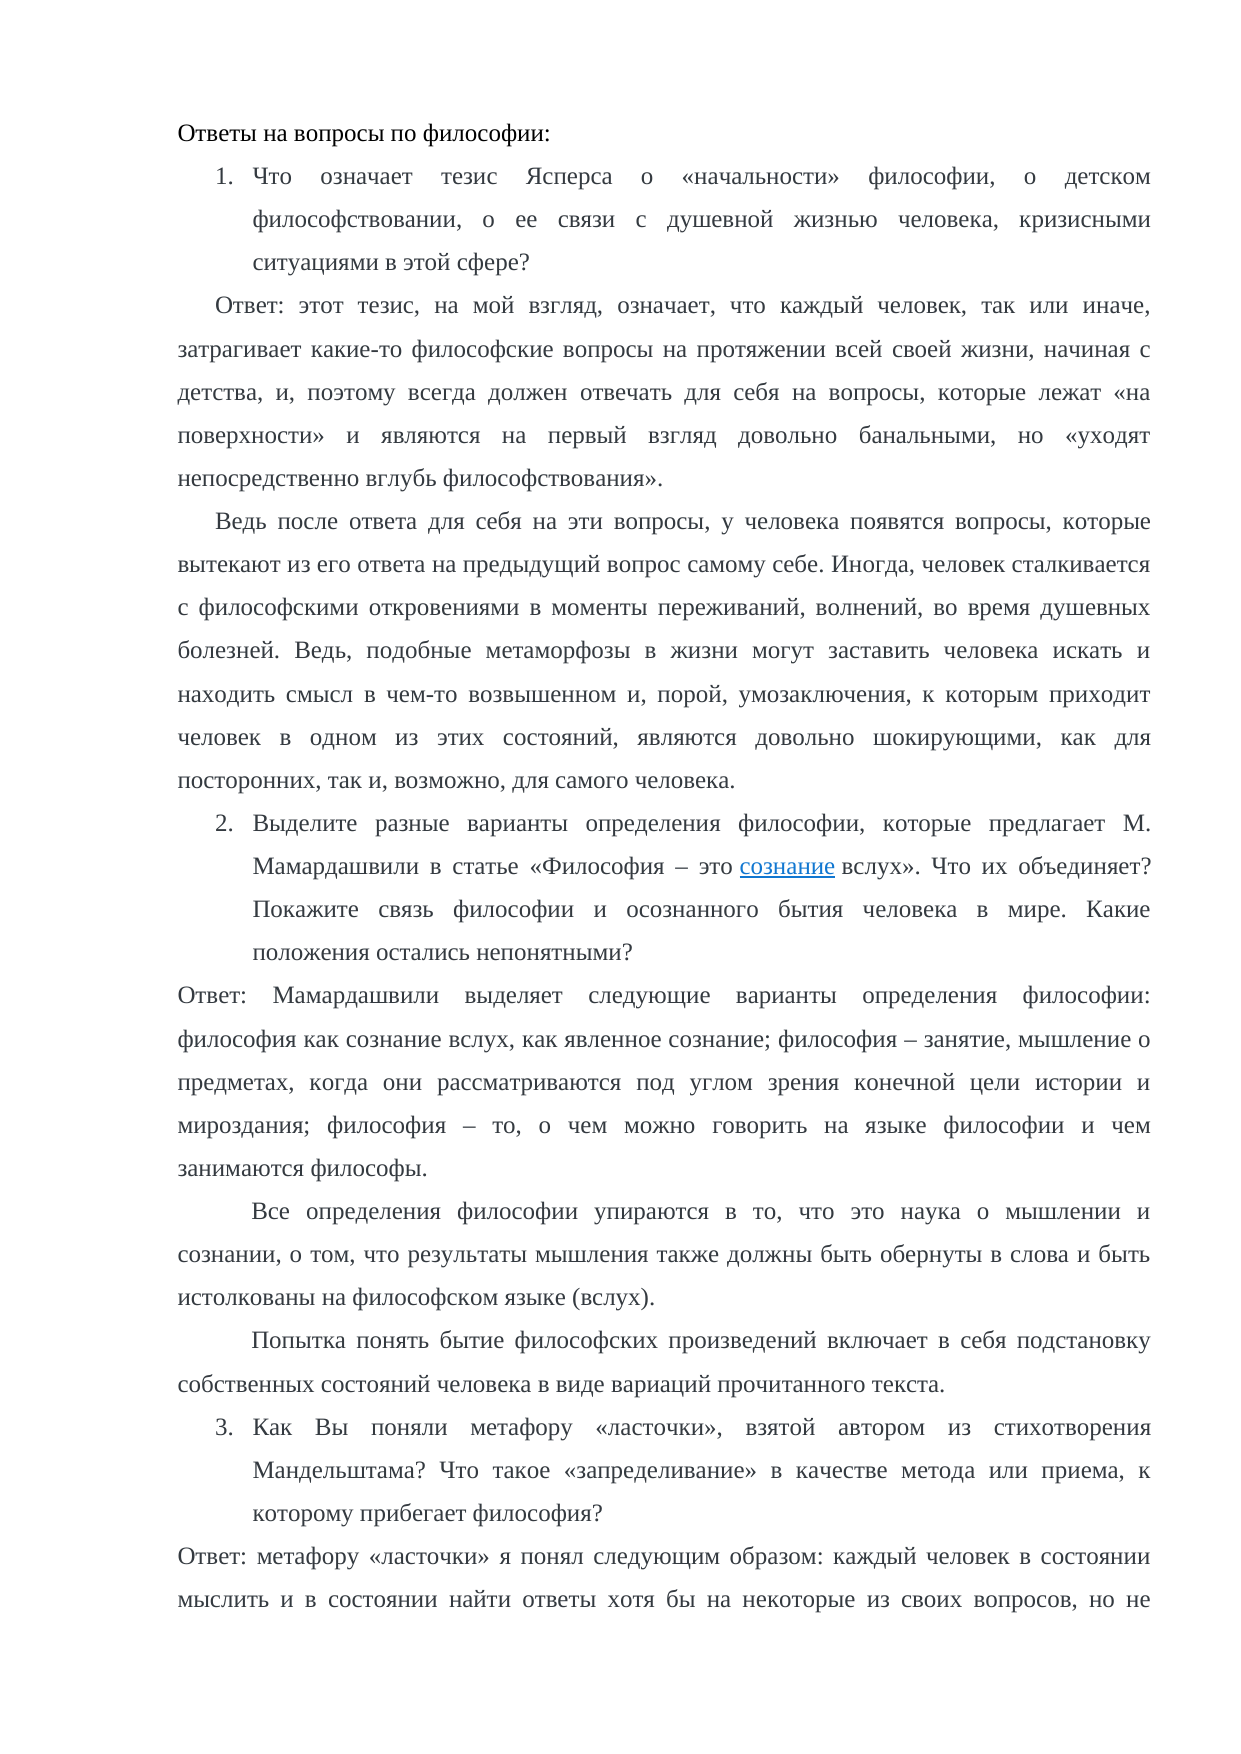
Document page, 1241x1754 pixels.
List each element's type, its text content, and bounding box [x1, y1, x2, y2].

text Ответ: Мамардашвили выделяет следующие варианты определения философии: философия как сознание вслух, как явленное сознание; философия – занятие, мышление о предметах, когда они рассматриваются под углом зрения конечной цели истории и мироздания; философия – то, о чем можно говорить на языке философии и чем занимаются философы. [177, 981, 1152, 1182]
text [177, 1541, 1152, 1613]
text Ответы на вопросы по философии: [177, 118, 1152, 147]
text Все определения философии упираются в то, что это наука о мышлении и сознании, о том, что результаты мышления также должны быть обернуты в слова и быть истолкованы на философском языке (вслух). [177, 1196, 1152, 1311]
list Выделите разные варианты определения философии, которые предлагает М. Мамардашвили в статье «Философия – это сознание вслух». Что их объединяет? Покажите связь философии и осознанного бытия человека в мире. Какие положения остались непонятными? [215, 808, 1152, 966]
list Что означает тезис Ясперса о «начальности» философии, о детском философствовании, о ее связи с душевной жизнью человека, кризисными ситуациями в этой сфере? [215, 161, 1152, 276]
text Попытка понять бытие философских произведений включает в себя подстановку собственных состояний человека в виде вариаций прочитанного текста. [177, 1326, 1152, 1397]
list Как Вы поняли метафору «ласточки», взятой автором из стихотворения Мандельштама? Что такое «запределивание» в качестве метода или приема, к которому прибегает философия? [215, 1412, 1152, 1527]
text Ответ: этот тезис, на мой взгляд, означает, что каждый человек, так или иначе, затрагивает какие-то философские вопросы на протяжении всей своей жизни, начиная с детства, и, поэтому всегда должен отвечать для себя на вопросы, которые лежат «на поверхности» и являются на первый взгляд довольно банальными, но «уходят непосредственно вглубь философствования». [177, 291, 1152, 492]
text Ведь после ответа для себя на эти вопросы, у человека появятся вопросы, которые вытекают из его ответа на предыдущий вопрос самому себе. Иногда, человек сталкивается с философскими откровениями в моменты переживаний, волнений, во время душевных болезней. Ведь, подобные метаморфозы в жизни могут заставить человека искать и находить смысл в чем-то возвышенном и, порой, умозаключения, к которым приходит человек в одном из этих состояний, являются довольно шокирующими, как для посторонних, так и, возможно, для самого человека. [177, 506, 1152, 794]
